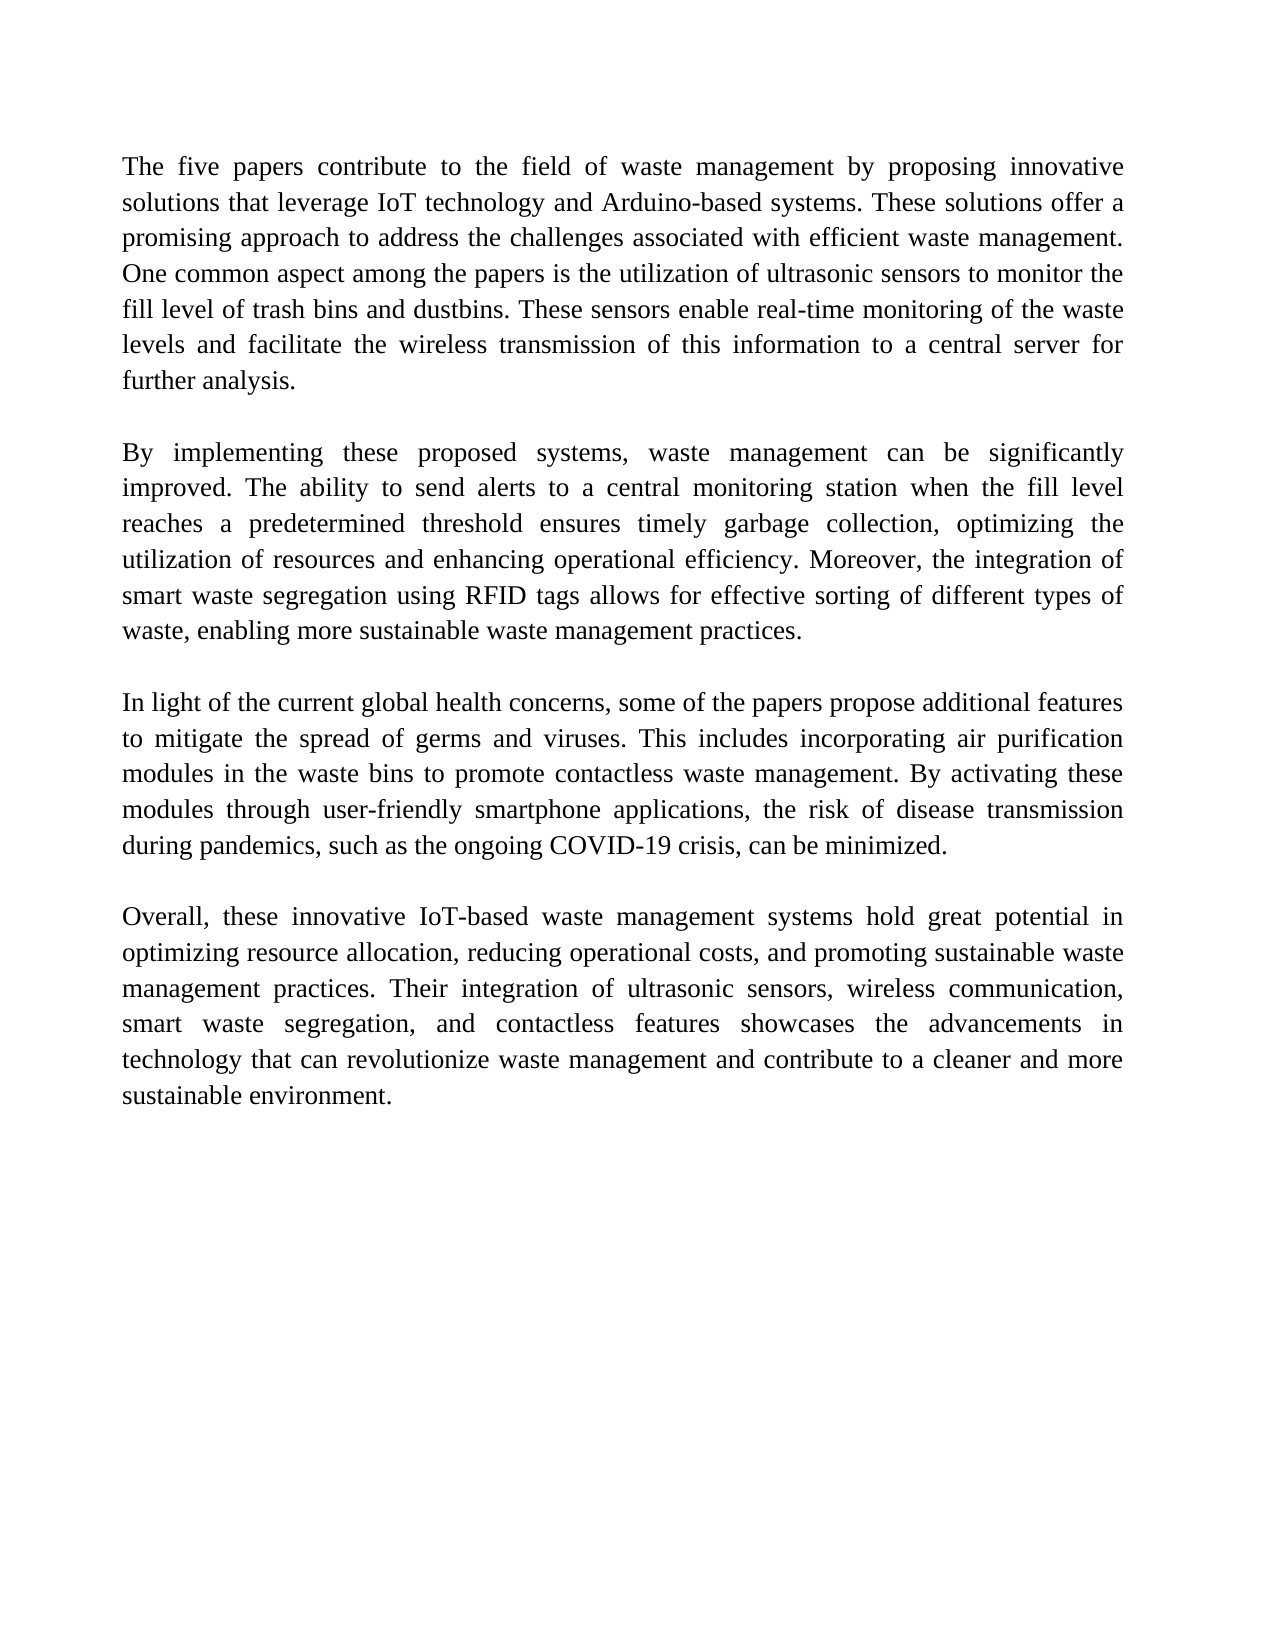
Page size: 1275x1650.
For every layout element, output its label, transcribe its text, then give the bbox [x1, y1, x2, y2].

text By implementing these proposed systems, waste management can be significantly improved. The ability to send alerts to a central monitoring station when the fill level reaches a predetermined threshold ensures timely garbage collection, optimizing the utilization of resources and enhancing operational efficiency. Moreover, the integration of smart waste segregation using RFID tags allows for effective sorting of different types of waste, enabling more sustainable waste management practices. [122, 436, 1125, 646]
text In light of the current global health concerns, some of the papers propose additional features to mitigate the spread of germs and viruses. This includes incorporating air purification modules in the waste bins to promote contactless waste management. By activating these modules through user-friendly smartphone applications, the risk of disease transmission during pandemics, such as the ongoing COVID-19 crisis, can be minimized. [122, 686, 1125, 860]
text Overall, these innovative IoT-based waste management systems hold great potential in optimizing resource allocation, reducing operational costs, and promoting sustainable waste management practices. Their integration of ultrasonic sensors, wireless communication, smart waste segregation, and contactless features showcases the advancements in technology that can revolutionize waste management and contribute to a cleaner and more sustainable environment. [122, 900, 1125, 1110]
text The five papers contribute to the field of waste management by proposing innovative solutions that leverage IoT technology and Arduino-based systems. These solutions offer a promising approach to address the challenges associated with efficient waste management. One common aspect among the papers is the utilization of ultrasonic sensors to monitor the fill level of trash bins and dustbins. These sensors enable real-time monitoring of the waste levels and facilitate the wireless transmission of this information to a central server for further analysis. [122, 150, 1125, 396]
